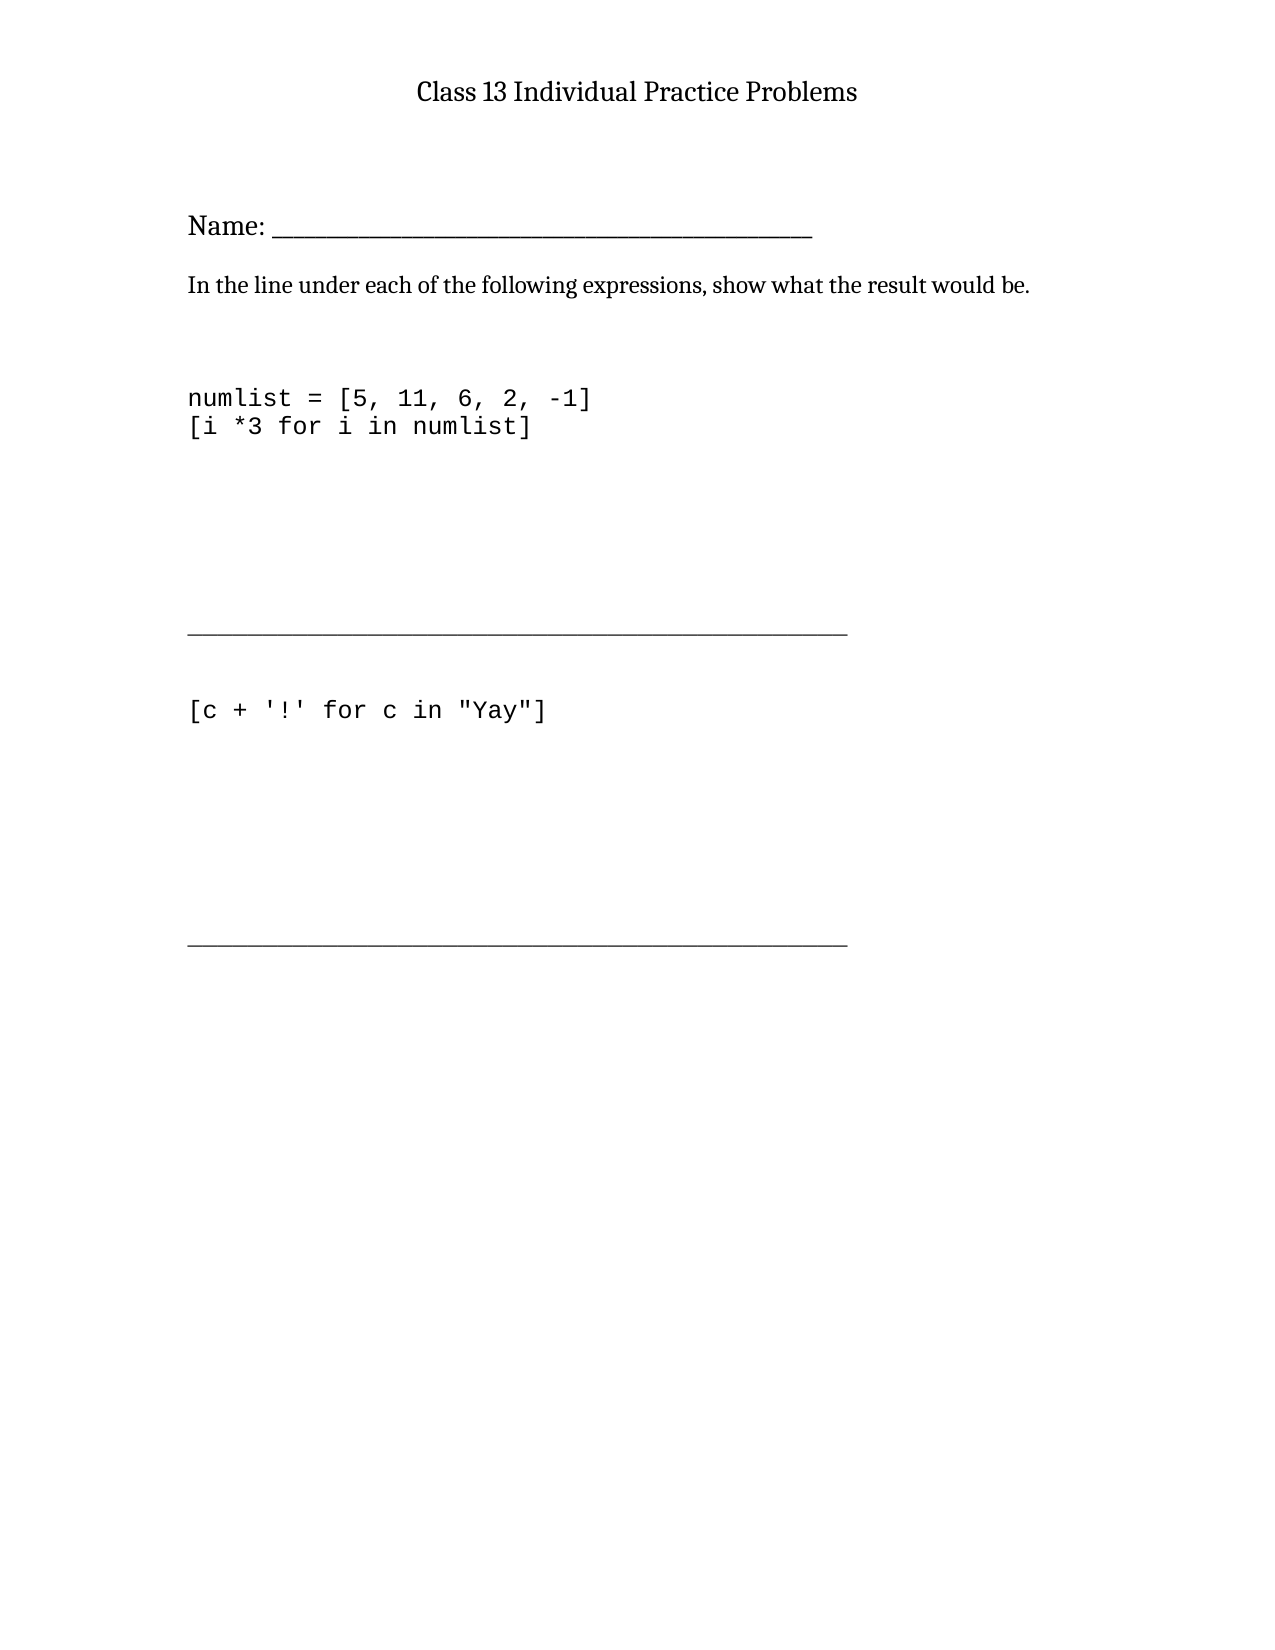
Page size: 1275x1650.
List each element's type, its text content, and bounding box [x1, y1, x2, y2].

list ____________________________________________ [187, 612, 1087, 641]
text [c + '!' for c in "Yay"] [187, 697, 1087, 726]
list ____________________________________________ [187, 924, 1087, 952]
text Name: __________________________________________________ [187, 209, 1087, 243]
text Class 13 Individual Practice Problems [187, 75, 1087, 108]
list [i *3 for i in numlist] [187, 414, 1087, 442]
text In the line under each of the following expressions, show what the result would be. [187, 271, 1087, 300]
list numlist = [5, 11, 6, 2, -1] [187, 386, 1087, 414]
